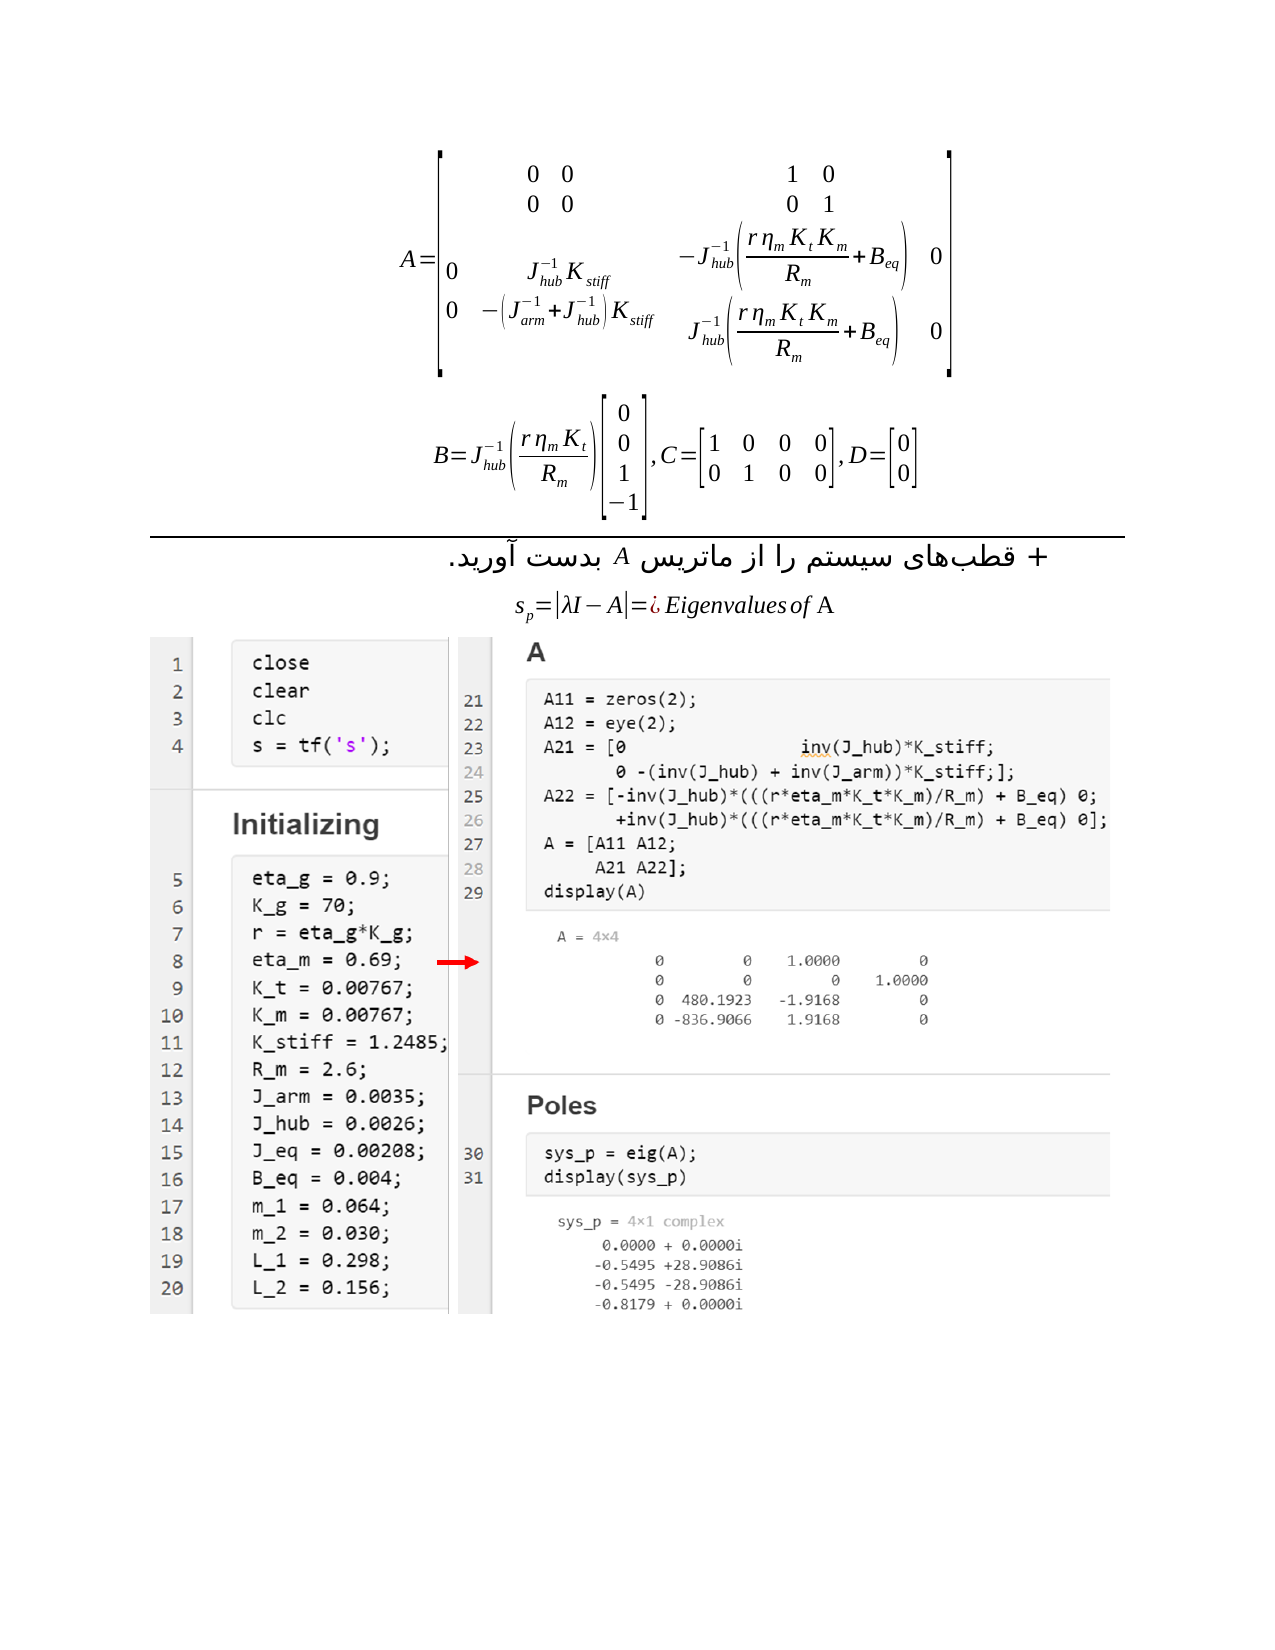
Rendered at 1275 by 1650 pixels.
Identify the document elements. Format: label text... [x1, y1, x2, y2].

picture [150, 637, 1110, 1314]
text + قطب‌های سیستم را از ماتریس بدست آورید. [150, 538, 1125, 573]
